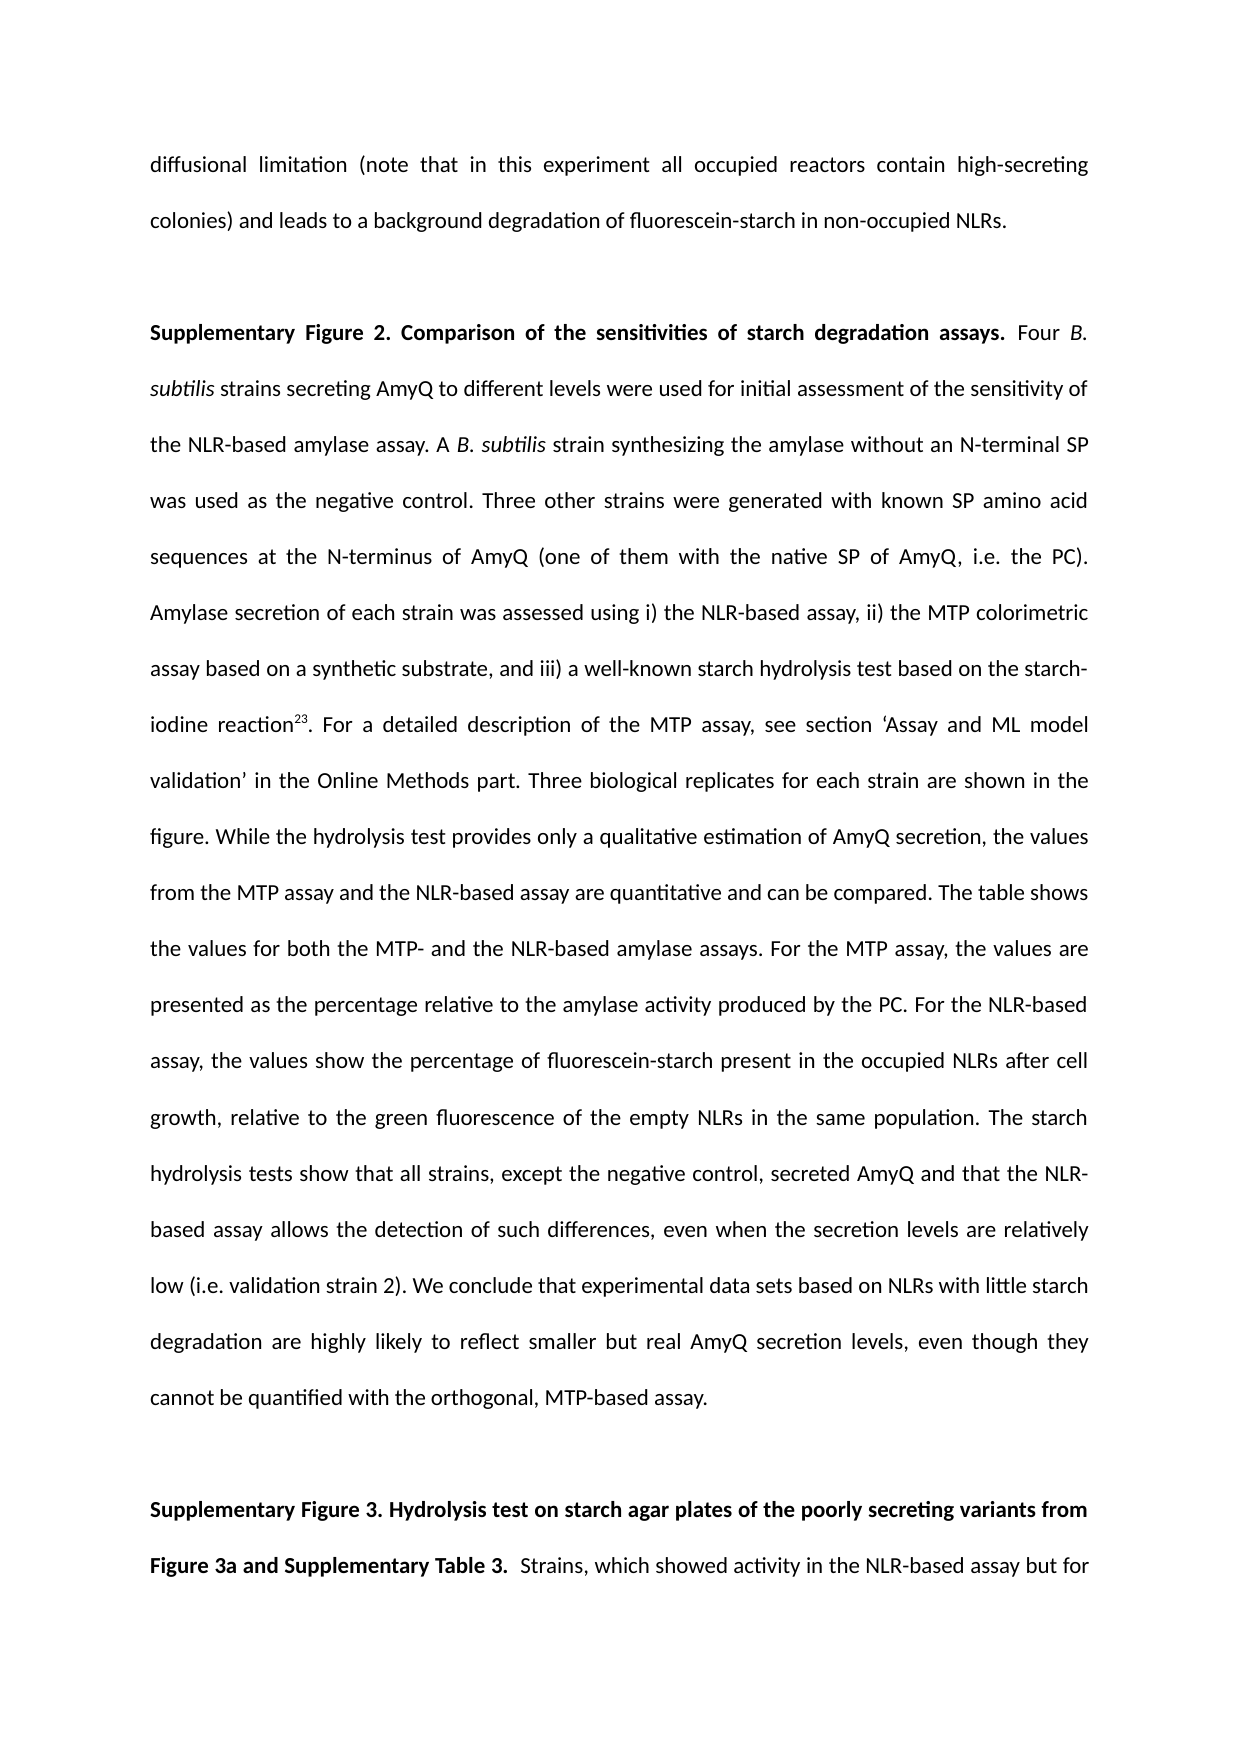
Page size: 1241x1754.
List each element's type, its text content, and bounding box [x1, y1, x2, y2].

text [150, 150, 1090, 234]
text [150, 1495, 1090, 1579]
text Supplementary Figure 2. Comparison of the sensitivities of starch degradation assays. Four B. subtilis strains secreting AmyQ to different levels were used for initial assessment of the sensitivity of the NLR-based amylase assay. A B. subtilis strain synthesizing the amylase without an N-terminal SP was used as the negative control. Three other strains were generated with known SP amino acid sequences at the N-terminus of AmyQ (one of them with the native SP of AmyQ, i.e. the PC). Amylase secretion of each strain was assessed using i) the NLR-based assay, ii) the MTP colorimetric assay based on a synthetic substrate, and iii) a well-known starch hydrolysis test based on the starch-iodine reaction23. For a detailed description of the MTP assay, see section ‘Assay and ML model validation’ in the Online Methods part. Three biological replicates for each strain are shown in the figure. While the hydrolysis test provides only a qualitative estimation of AmyQ secretion, the values from the MTP assay and the NLR-based assay are quantitative and can be compared. The table shows the values for both the MTP- and the NLR-based amylase assays. For the MTP assay, the values are presented as the percentage relative to the amylase activity produced by the PC. For the NLR-based assay, the values show the percentage of fluorescein-starch present in the occupied NLRs after cell growth, relative to the green fluorescence of the empty NLRs in the same population. The starch hydrolysis tests show that all strains, except the negative control, secreted AmyQ and that the NLR-based assay allows the detection of such differences, even when the secretion levels are relatively low (i.e. validation strain 2). We conclude that experimental data sets based on NLRs with little starch degradation are highly likely to reflect smaller but real AmyQ secretion levels, even though they cannot be quantified with the orthogonal, MTP-based assay. [150, 318, 1090, 1411]
